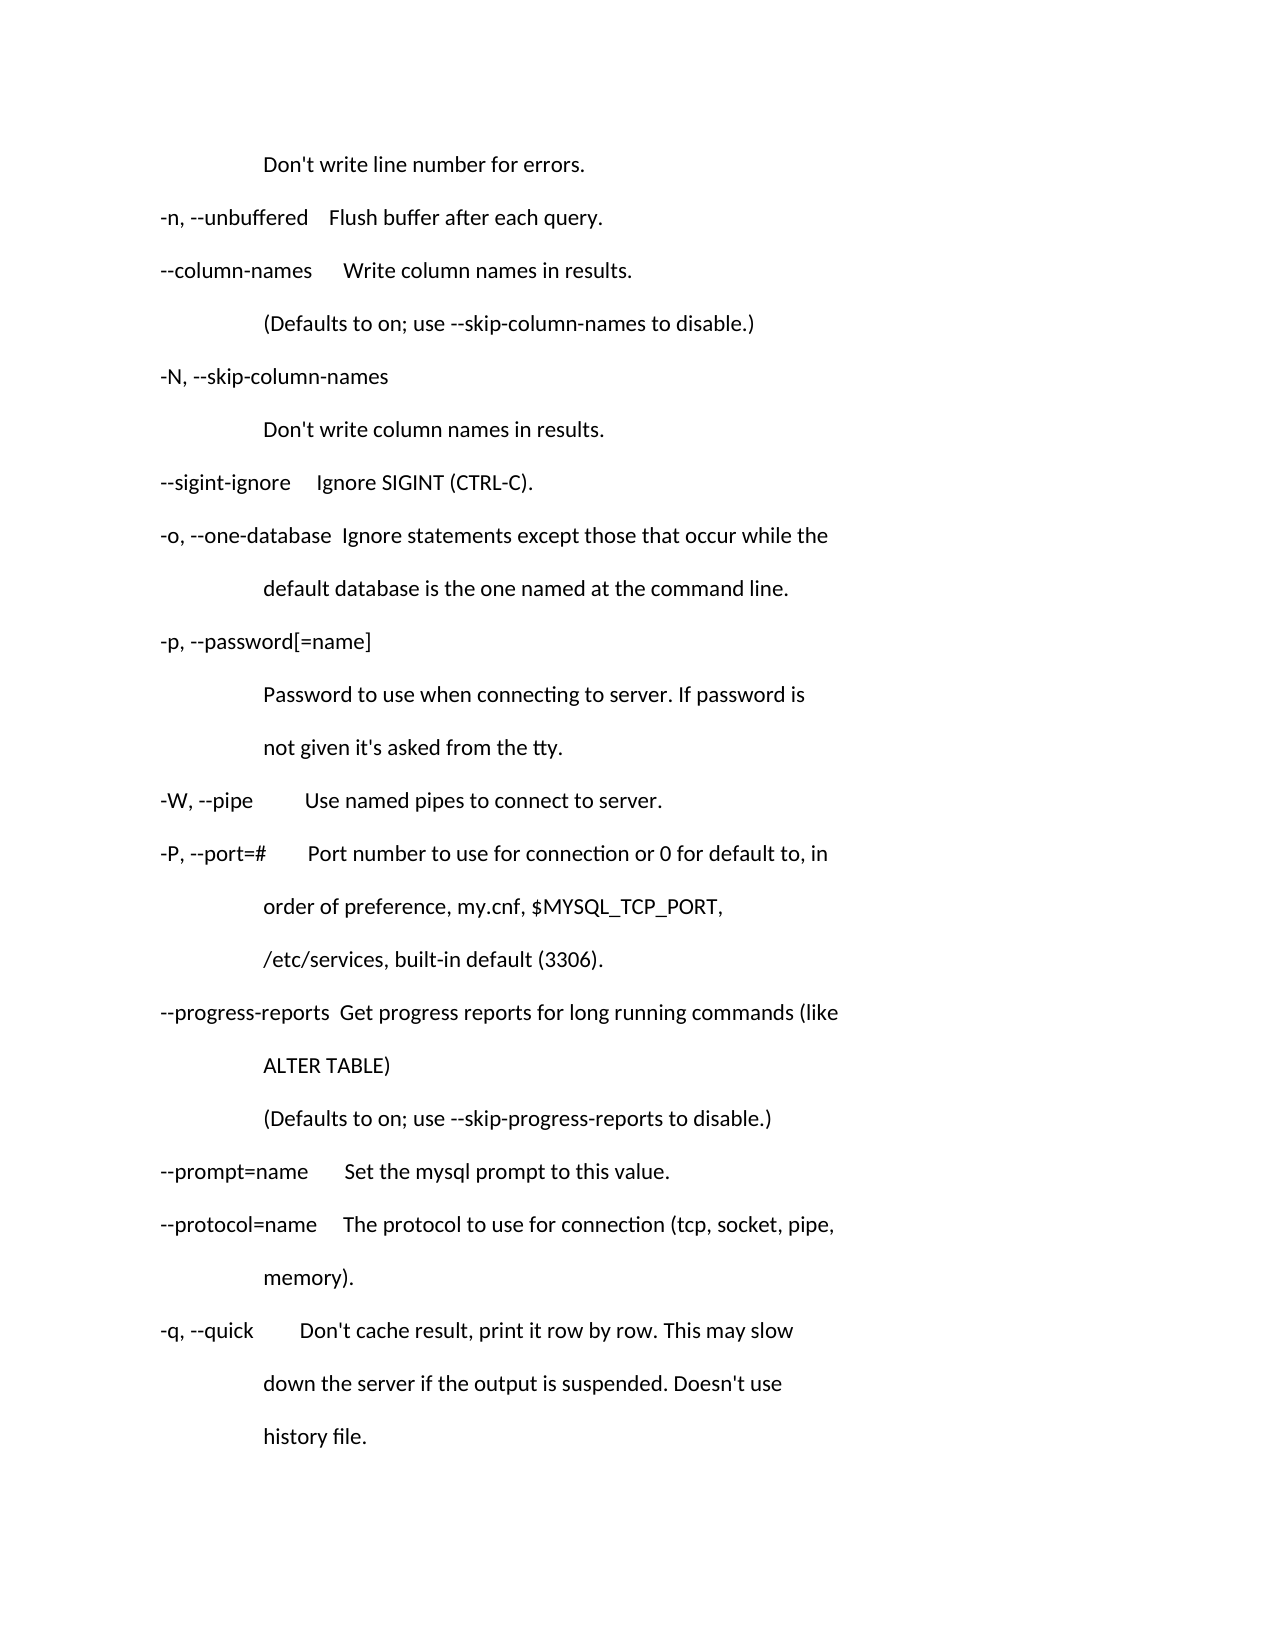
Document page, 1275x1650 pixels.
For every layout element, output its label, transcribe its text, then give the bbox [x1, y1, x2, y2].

text --progress-reports Get progress reports for long running commands (like [150, 998, 1125, 1026]
text (Defaults to on; use --skip-progress-reports to disable.) [150, 1104, 1125, 1132]
text ALTER TABLE) [150, 1051, 1125, 1079]
text -N, --skip-column-names [150, 362, 1125, 390]
text Don't write line number for errors. [150, 150, 1125, 178]
text Password to use when connecting to server. If password is [150, 680, 1125, 708]
text -n, --unbuffered Flush buffer after each query. [150, 203, 1125, 231]
text down the server if the output is suspended. Doesn't use [150, 1369, 1125, 1397]
text -q, --quick Don't cache result, print it row by row. This may slow [150, 1316, 1125, 1344]
text --column-names Write column names in results. [150, 256, 1125, 284]
text -o, --one-database Ignore statements except those that occur while the [150, 521, 1125, 549]
text memory). [150, 1263, 1125, 1291]
text -P, --port=# Port number to use for connection or 0 for default to, in [150, 839, 1125, 867]
text /etc/services, built-in default (3306). [150, 945, 1125, 973]
text order of preference, my.cnf, $MYSQL_TCP_PORT, [150, 892, 1125, 920]
text not given it's asked from the tty. [150, 733, 1125, 761]
text --prompt=name Set the mysql prompt to this value. [150, 1157, 1125, 1185]
text Don't write column names in results. [150, 415, 1125, 443]
text history file. [150, 1422, 1125, 1451]
text -p, --password[=name] [150, 627, 1125, 655]
text default database is the one named at the command line. [150, 574, 1125, 602]
text --protocol=name The protocol to use for connection (tcp, socket, pipe, [150, 1210, 1125, 1238]
text -W, --pipe Use named pipes to connect to server. [150, 786, 1125, 814]
text (Defaults to on; use --skip-column-names to disable.) [150, 309, 1125, 337]
text --sigint-ignore Ignore SIGINT (CTRL-C). [150, 468, 1125, 496]
